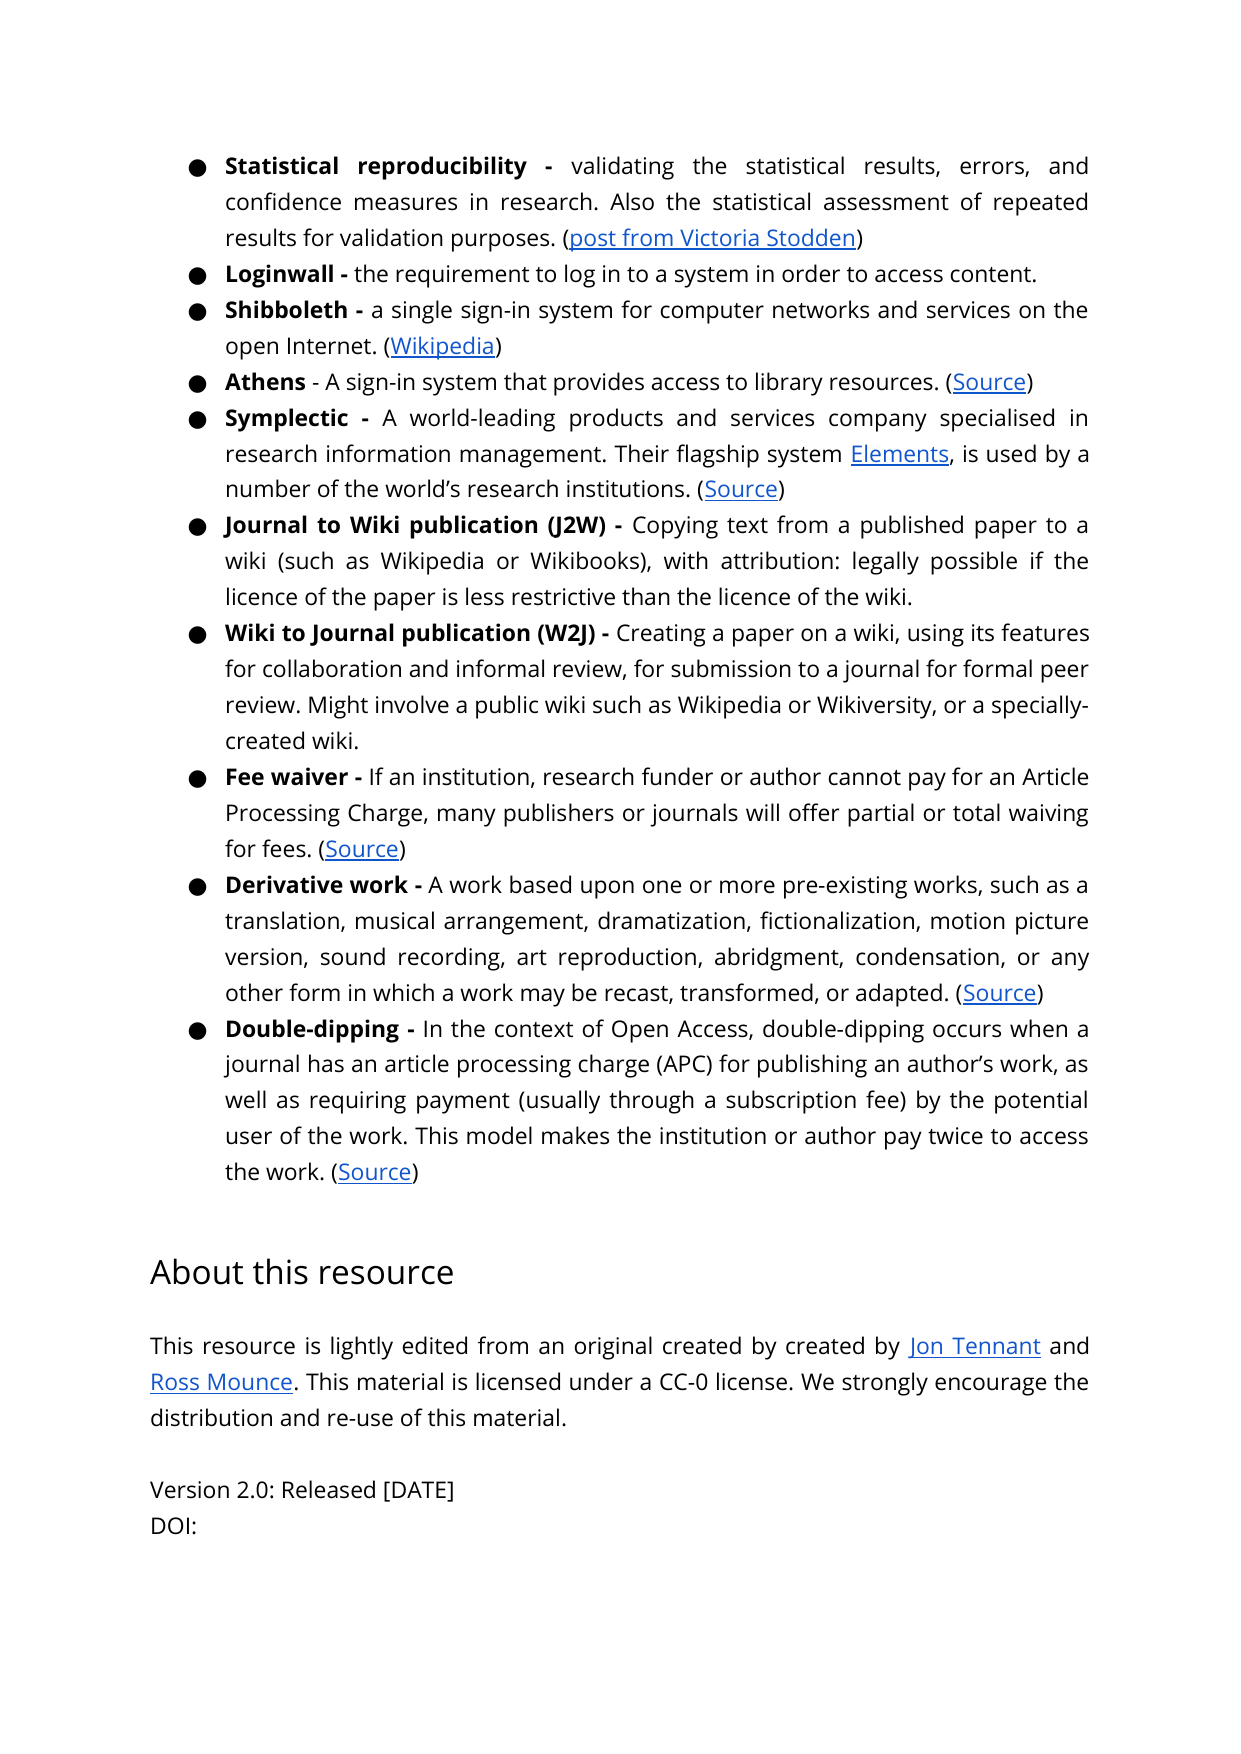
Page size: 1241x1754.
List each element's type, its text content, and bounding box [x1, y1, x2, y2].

text DOI: [150, 1510, 1090, 1541]
list Derivative work - A work based upon one or more pre-existing works, such as a translation, musical arrangement, dramatization, fictionalization, motion picture version, sound recording, art reproduction, abridgment, condensation, or any other form in which a work may be recast, transformed, or adapted. (Source) [187, 869, 1090, 1008]
list Statistical reproducibility - validating the statistical results, errors, and confidence measures in research. Also the statistical assessment of repeated results for validation purposes. (post from Victoria Stodden) [187, 150, 1090, 253]
list Double-dipping - In the context of Open Access, double-dipping occurs when a journal has an article processing charge (APC) for publishing an author’s work, as well as requiring payment (usually through a subscription fee) by the potential user of the work. This model makes the institution or author pay twice to access the work. (Source) [187, 1012, 1090, 1187]
list Fee waiver - If an institution, research funder or author cannot pay for an Article Processing Charge, many publishers or journals will offer partial or total waiving for fees. (Source) [187, 761, 1090, 864]
list Athens - A sign-in system that provides access to library resources. (Source) [187, 366, 1090, 397]
text This resource is lightly edited from an original created by created by Jon Tennant and Ross Mounce. This material is licensed under a CC-0 license. We strongly encourage the distribution and re-use of this material. [150, 1330, 1090, 1433]
subtitle About this resource [150, 1249, 1090, 1294]
list Shibboleth - a single sign-in system for computer networks and services on the open Internet. (Wikipedia) [187, 294, 1090, 361]
list Loginwall - the requirement to log in to a system in order to access content. [187, 258, 1090, 289]
list Wiki to Journal publication (W2J) - Creating a paper on a wiki, using its features for collaboration and informal review, for submission to a journal for formal peer review. Might involve a public wiki such as Wikipedia or Wikiversity, or a specially-created wiki. [187, 617, 1090, 756]
text Version 2.0: Released [DATE] [150, 1474, 1090, 1505]
list Journal to Wiki publication (J2W) - Copying text from a published paper to a wiki (such as Wikipedia or Wikibooks), with attribution: legally possible if the licence of the paper is less restrictive than the licence of the wiki. [187, 509, 1090, 612]
list Symplectic - A world-leading products and services company specialised in research information management. Their flagship system Elements, is used by a number of the world’s research institutions. (Source) [187, 402, 1090, 505]
